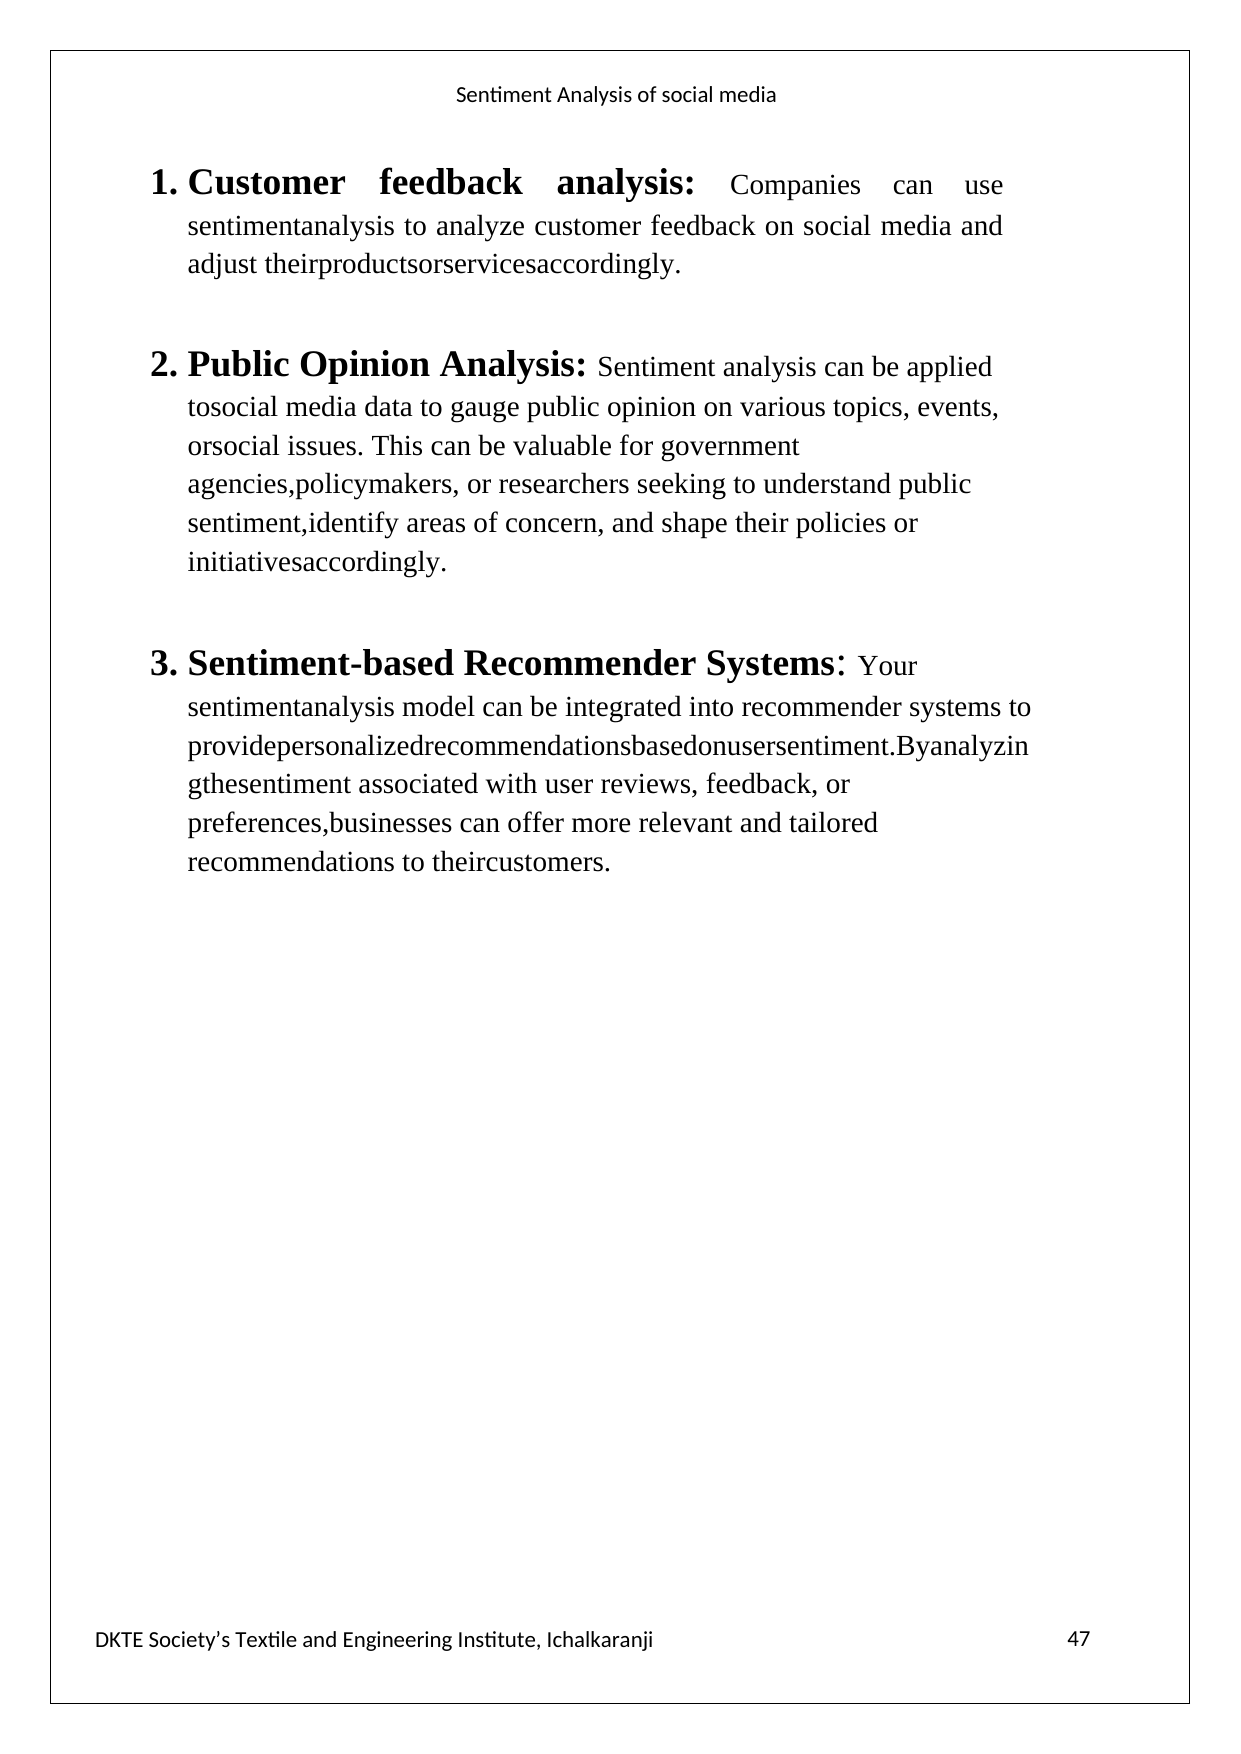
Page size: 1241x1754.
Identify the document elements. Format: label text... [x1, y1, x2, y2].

list Customer feedback analysis: Companies can use sentimentanalysis to analyze customer feedback on social media and adjust theirproductsorservicesaccordingly. [150, 159, 1003, 280]
list Public Opinion Analysis: Sentiment analysis can be applied tosocial media data to gauge public opinion on various topics, events, orsocial issues. This can be valuable for government agencies,policymakers, or researchers seeking to understand public sentiment,identify areas of concern, and shape their policies or initiativesaccordingly. [150, 341, 1013, 577]
list Sentiment-based Recommender Systems: Your sentimentanalysis model can be integrated into recommender systems to providepersonalizedrecommendationsbasedonusersentiment.Byanalyzingthesentiment associated with user reviews, feedback, or preferences,businesses can offer more relevant and tailored recommendations to theircustomers. [150, 637, 1037, 877]
